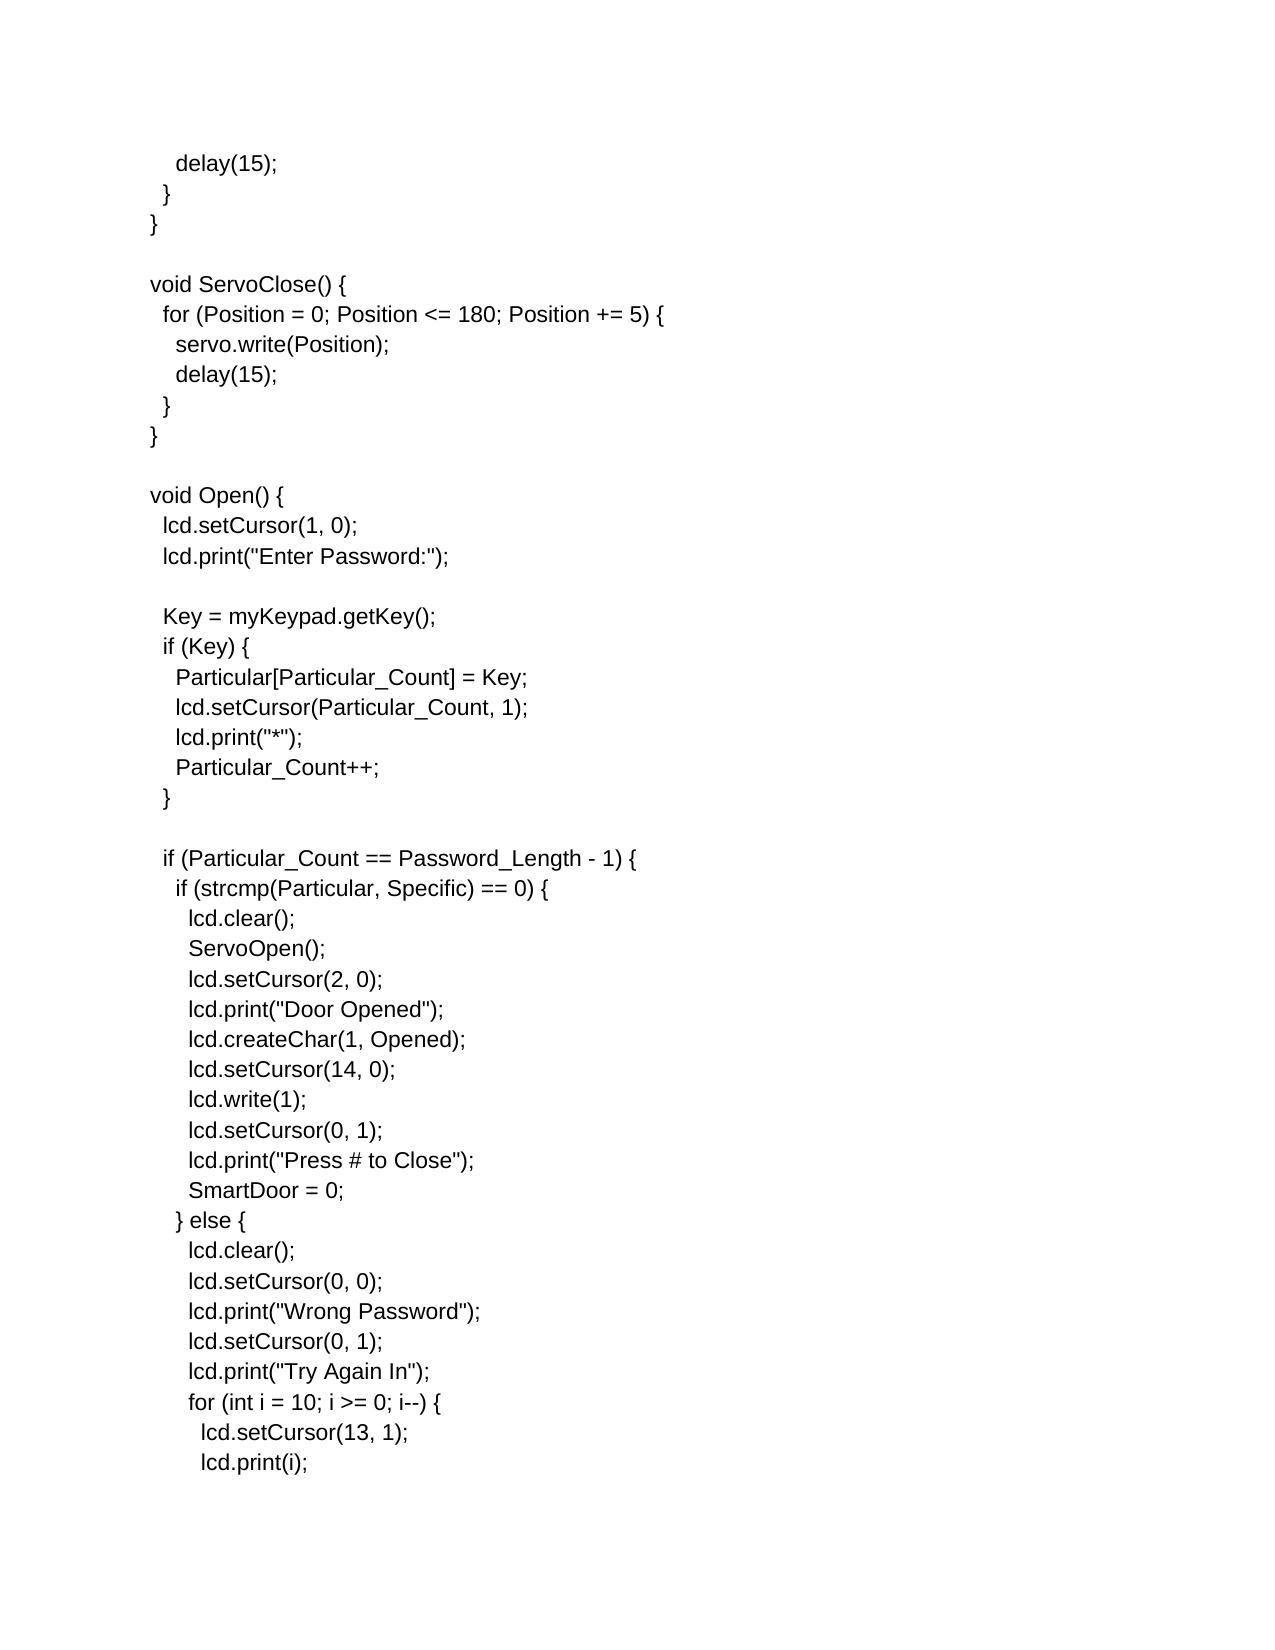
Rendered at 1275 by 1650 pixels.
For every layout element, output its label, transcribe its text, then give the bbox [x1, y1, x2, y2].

text } [150, 784, 1125, 811]
text lcd.setCursor(0, 1); [150, 1117, 1125, 1143]
text if (Particular_Count == Password_Length - 1) { [150, 845, 1125, 871]
text SmartDoor = 0; [150, 1177, 1125, 1203]
text Particular[Particular_Count] = Key; [150, 663, 1125, 690]
text lcd.setCursor(0, 0); [150, 1268, 1125, 1294]
text lcd.print("Enter Password:"); [150, 543, 1125, 569]
text } [150, 422, 1125, 448]
text for (int i = 10; i >= 0; i--) { [150, 1388, 1125, 1415]
text } [150, 180, 1125, 207]
text for (Position = 0; Position <= 180; Position += 5) { [150, 301, 1125, 327]
text lcd.clear(); [150, 1237, 1125, 1264]
text ServoOpen(); [150, 935, 1125, 962]
text void ServoClose() { [150, 271, 1125, 297]
text lcd.print("*"); [150, 724, 1125, 750]
text lcd.print("Wrong Password"); [150, 1298, 1125, 1324]
text lcd.print("Press # to Close"); [150, 1147, 1125, 1173]
text lcd.print("Door Opened"); [150, 996, 1125, 1022]
text lcd.setCursor(0, 1); [150, 1328, 1125, 1354]
text servo.write(Position); [150, 331, 1125, 358]
text Key = myKeypad.getKey(); [150, 603, 1125, 629]
text delay(15); [150, 361, 1125, 388]
text lcd.print("Try Again In"); [150, 1358, 1125, 1385]
text lcd.clear(); [150, 905, 1125, 932]
text lcd.setCursor(14, 0); [150, 1056, 1125, 1083]
text delay(15); [150, 150, 1125, 176]
text lcd.write(1); [150, 1086, 1125, 1113]
text lcd.setCursor(Particular_Count, 1); [150, 694, 1125, 720]
text void Open() { [150, 482, 1125, 509]
text } [150, 210, 1125, 237]
text Particular_Count++; [150, 754, 1125, 781]
text } [150, 392, 1125, 418]
text if (Key) { [150, 633, 1125, 660]
text lcd.print(i); [150, 1449, 1125, 1475]
text if (strcmp(Particular, Specific) == 0) { [150, 875, 1125, 901]
text lcd.setCursor(1, 0); [150, 512, 1125, 539]
text lcd.createChar(1, Opened); [150, 1026, 1125, 1052]
text lcd.setCursor(13, 1); [150, 1419, 1125, 1445]
text } else { [150, 1207, 1125, 1234]
text lcd.setCursor(2, 0); [150, 966, 1125, 992]
